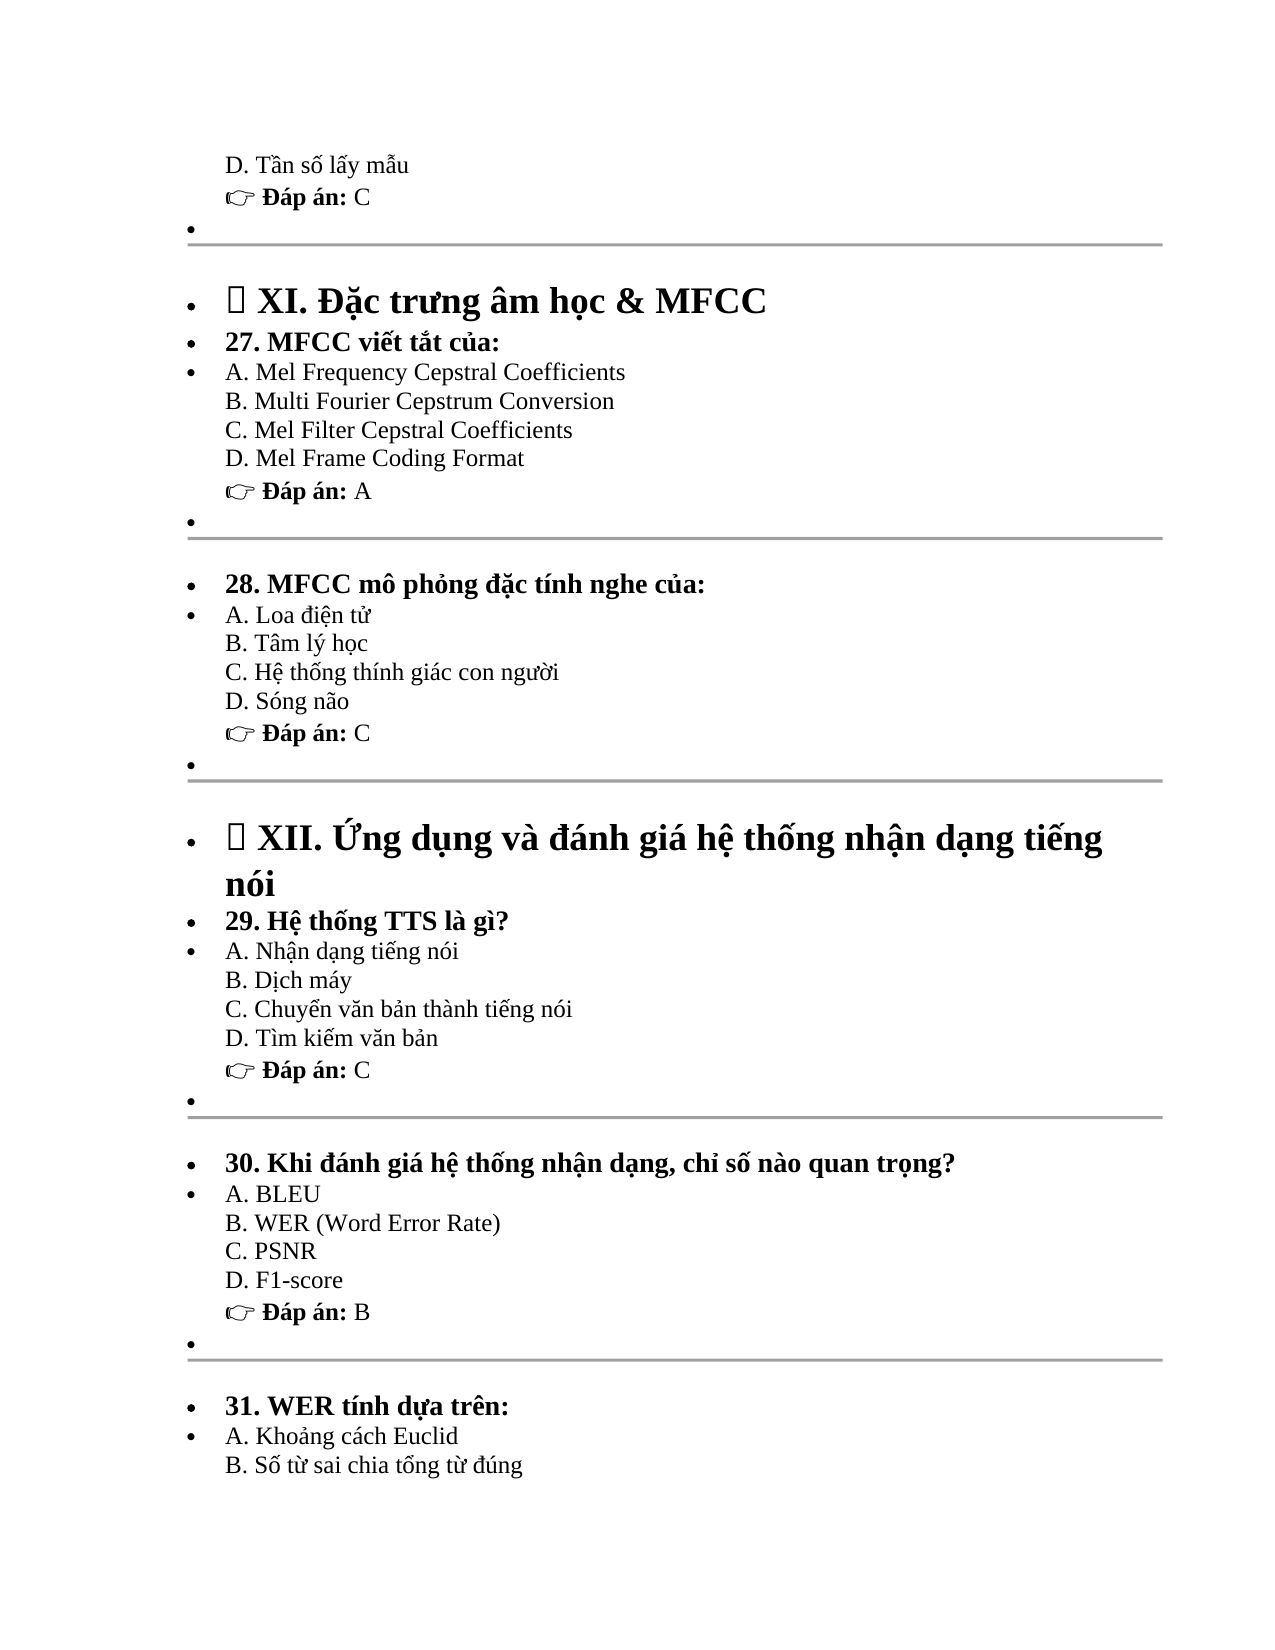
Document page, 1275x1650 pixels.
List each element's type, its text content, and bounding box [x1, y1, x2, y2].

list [187, 150, 1125, 213]
list 28. MFCC mô phỏng đặc tính nghe của: [187, 567, 1125, 600]
list A. Loa điện tử B. Tâm lý học C. Hệ thống thính giác con người D. Sóng não 👉 Đáp án: C [187, 600, 1125, 749]
list A. Nhận dạng tiếng nói B. Dịch máy C. Chuyển văn bản thành tiếng nói D. Tìm kiếm văn bản 👉 Đáp án: C [187, 936, 1125, 1086]
list ✅ XI. Đặc trưng âm học & MFCC [187, 274, 1125, 325]
list A. BLEU B. WER (Word Error Rate) C. PSNR D. F1-score 👉 Đáp án: B [187, 1179, 1125, 1328]
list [187, 1421, 1125, 1479]
list A. Mel Frequency Cepstral Coefficients B. Multi Fourier Cepstrum Conversion C. Mel Filter Cepstral Coefficients D. Mel Frame Coding Format 👉 Đáp án: A [187, 357, 1125, 506]
list 30. Khi đánh giá hệ thống nhận dạng, chỉ số nào quan trọng? [187, 1147, 1125, 1179]
list ✅ XII. Ứng dụng và đánh giá hệ thống nhận dạng tiếng nói [187, 810, 1125, 904]
list 31. WER tính dựa trên: [187, 1389, 1125, 1421]
list 27. MFCC viết tắt của: [187, 325, 1125, 357]
list 29. Hệ thống TTS là gì? [187, 904, 1125, 936]
